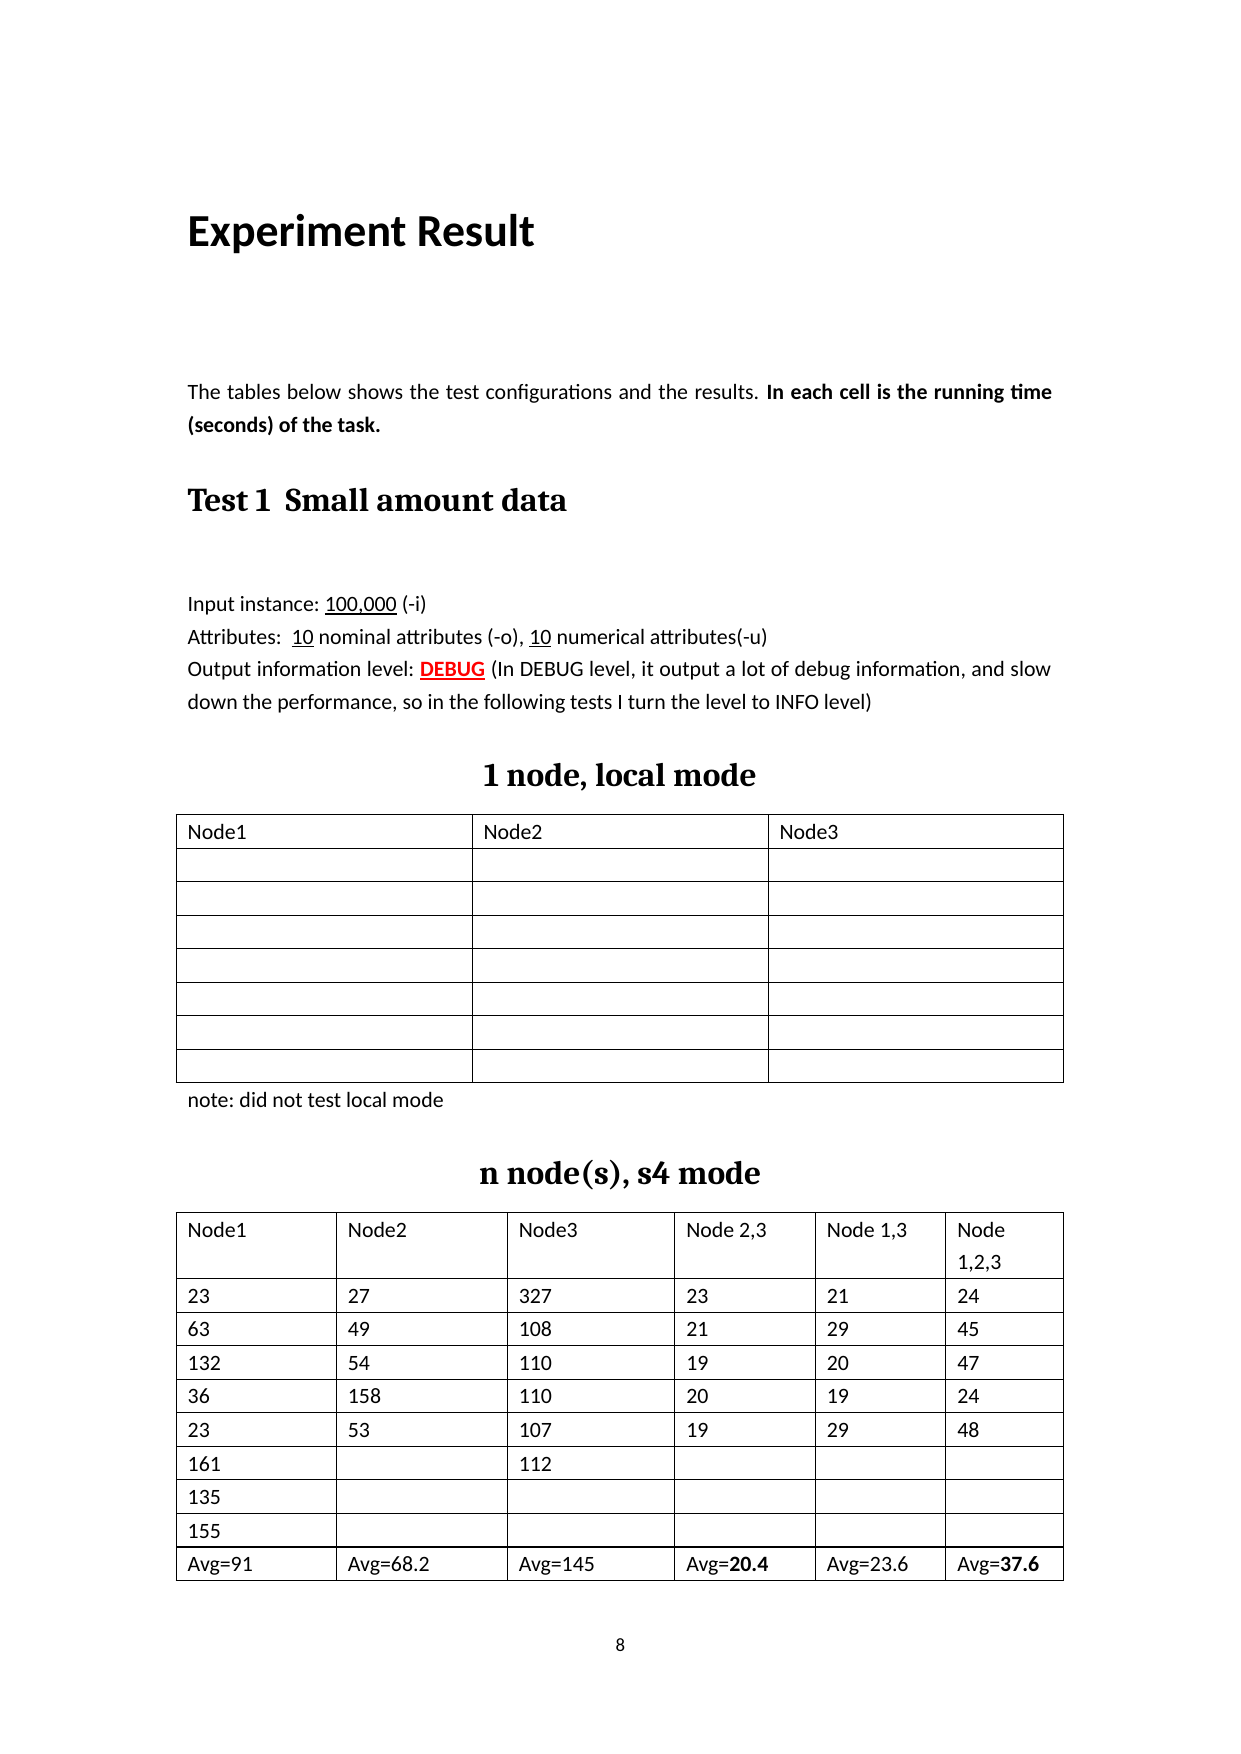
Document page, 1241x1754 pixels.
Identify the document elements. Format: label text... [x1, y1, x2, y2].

table_cell [177, 983, 472, 1015]
table_header Node 1,2,3 [946, 1213, 1063, 1278]
table_header Node3 [769, 815, 1063, 847]
table_cell 23 [177, 1413, 336, 1446]
table_cell [473, 983, 768, 1015]
table_cell 110 [508, 1346, 674, 1379]
text The tables below shows the test configurations and the results. In each cell is the running time (seconds) of the task. [187, 376, 1053, 441]
table_cell [473, 949, 768, 982]
table_cell 19 [816, 1380, 945, 1412]
table_cell [473, 1016, 768, 1049]
table_cell 48 [946, 1413, 1063, 1446]
text Input instance: 100,000 (-i) [187, 588, 1053, 620]
table_cell 158 [337, 1380, 507, 1412]
table_cell 20 [675, 1380, 815, 1412]
text Attributes: 10 nominal attributes (-o), 10 numerical attributes(-u) [187, 620, 1053, 653]
table_header Node3 [508, 1213, 674, 1278]
table_cell [177, 916, 472, 948]
table_cell 54 [337, 1346, 507, 1379]
table_cell 20 [816, 1346, 945, 1379]
text note: did not test local mode [187, 1083, 1053, 1116]
table_header Node 1,3 [816, 1213, 945, 1278]
table_cell 327 [508, 1279, 674, 1312]
table_header Node2 [337, 1213, 507, 1278]
table_cell 155 [177, 1514, 336, 1546]
table_cell 29 [816, 1313, 945, 1345]
table_cell [177, 1050, 472, 1082]
subtitle Experiment Result [187, 197, 1053, 262]
table_cell [177, 882, 472, 914]
table_cell 135 [177, 1480, 336, 1513]
table_cell 29 [816, 1413, 945, 1446]
table_cell [769, 949, 1063, 982]
table_cell [473, 916, 768, 948]
title 1 node, local mode [187, 743, 1053, 808]
table_cell Avg=91 [177, 1548, 336, 1580]
table_cell 23 [177, 1279, 336, 1312]
table_cell [769, 1050, 1063, 1082]
table_cell 19 [675, 1413, 815, 1446]
table_cell 47 [946, 1346, 1063, 1379]
table_header Node1 [177, 815, 472, 847]
table_cell 24 [946, 1279, 1063, 1312]
table_cell [675, 1480, 815, 1513]
table_cell [769, 916, 1063, 948]
table_cell 63 [177, 1313, 336, 1345]
table_cell [473, 1050, 768, 1082]
table_cell [177, 949, 472, 982]
title n node(s), s4 mode [187, 1141, 1053, 1206]
table_cell 36 [177, 1380, 336, 1412]
table_cell [337, 1514, 507, 1546]
table_cell [769, 849, 1063, 881]
table_cell [816, 1514, 945, 1546]
table_header Node1 [177, 1213, 336, 1278]
table_cell [473, 882, 768, 914]
table_cell [769, 882, 1063, 914]
table_cell 108 [508, 1313, 674, 1345]
table_header Node2 [473, 815, 768, 847]
table_cell [177, 849, 472, 881]
table_cell 161 [177, 1447, 336, 1479]
table_cell 24 [946, 1380, 1063, 1412]
table_cell 27 [337, 1279, 507, 1312]
table_cell Avg=145 [508, 1548, 674, 1580]
table_cell [508, 1514, 674, 1546]
table_cell 45 [946, 1313, 1063, 1345]
table_cell 110 [508, 1380, 674, 1412]
table_cell 23 [675, 1279, 815, 1312]
table_cell [675, 1447, 815, 1479]
table_cell [473, 849, 768, 881]
table_cell 132 [177, 1346, 336, 1379]
table_cell Avg=37.6 [946, 1548, 1063, 1580]
table_cell [769, 983, 1063, 1015]
table_cell Avg=23.6 [816, 1548, 945, 1580]
table_cell 49 [337, 1313, 507, 1345]
table_cell 53 [337, 1413, 507, 1446]
table_cell [816, 1447, 945, 1479]
table_header Node 2,3 [675, 1213, 815, 1278]
table_cell [946, 1480, 1063, 1513]
table_cell [946, 1447, 1063, 1479]
table_cell [769, 1016, 1063, 1049]
table_cell 21 [675, 1313, 815, 1345]
table_cell 21 [816, 1279, 945, 1312]
table_cell Avg=68.2 [337, 1548, 507, 1580]
table_cell 19 [675, 1346, 815, 1379]
table_cell [508, 1480, 674, 1513]
table_cell 107 [508, 1413, 674, 1446]
table_cell Avg=20.4 [675, 1548, 815, 1580]
table_cell [177, 1016, 472, 1049]
table_cell [946, 1514, 1063, 1546]
text Output information level: DEBUG (In DEBUG level, it output a lot of debug information, and slow down the performance, so in the following tests I turn the level to INFO level) [187, 653, 1053, 718]
table_cell [816, 1480, 945, 1513]
table_cell [675, 1514, 815, 1546]
table_cell [337, 1447, 507, 1479]
table_cell [337, 1480, 507, 1513]
subtitle Test 1 Small amount data [187, 468, 1053, 533]
table_cell 112 [508, 1447, 674, 1479]
